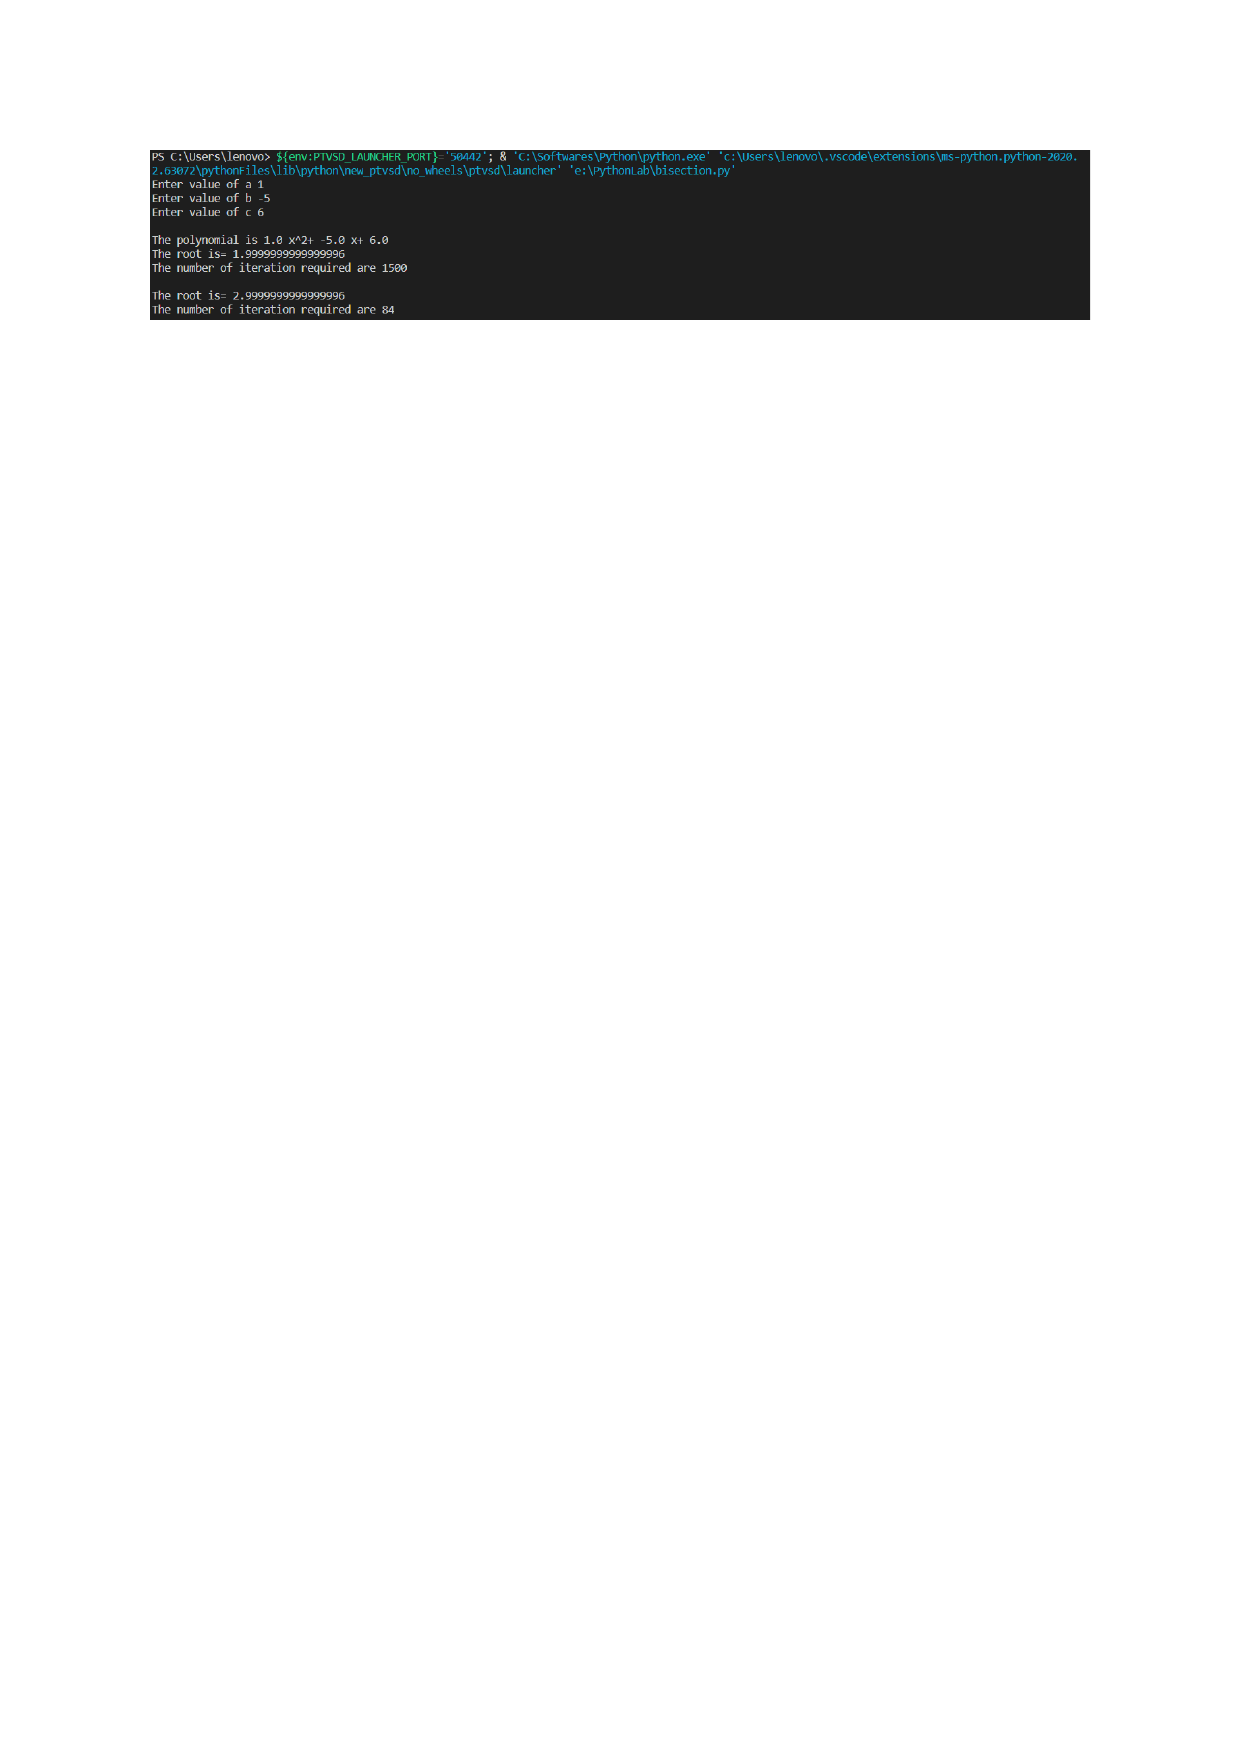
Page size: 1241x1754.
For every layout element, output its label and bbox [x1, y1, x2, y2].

picture [150, 150, 1091, 320]
